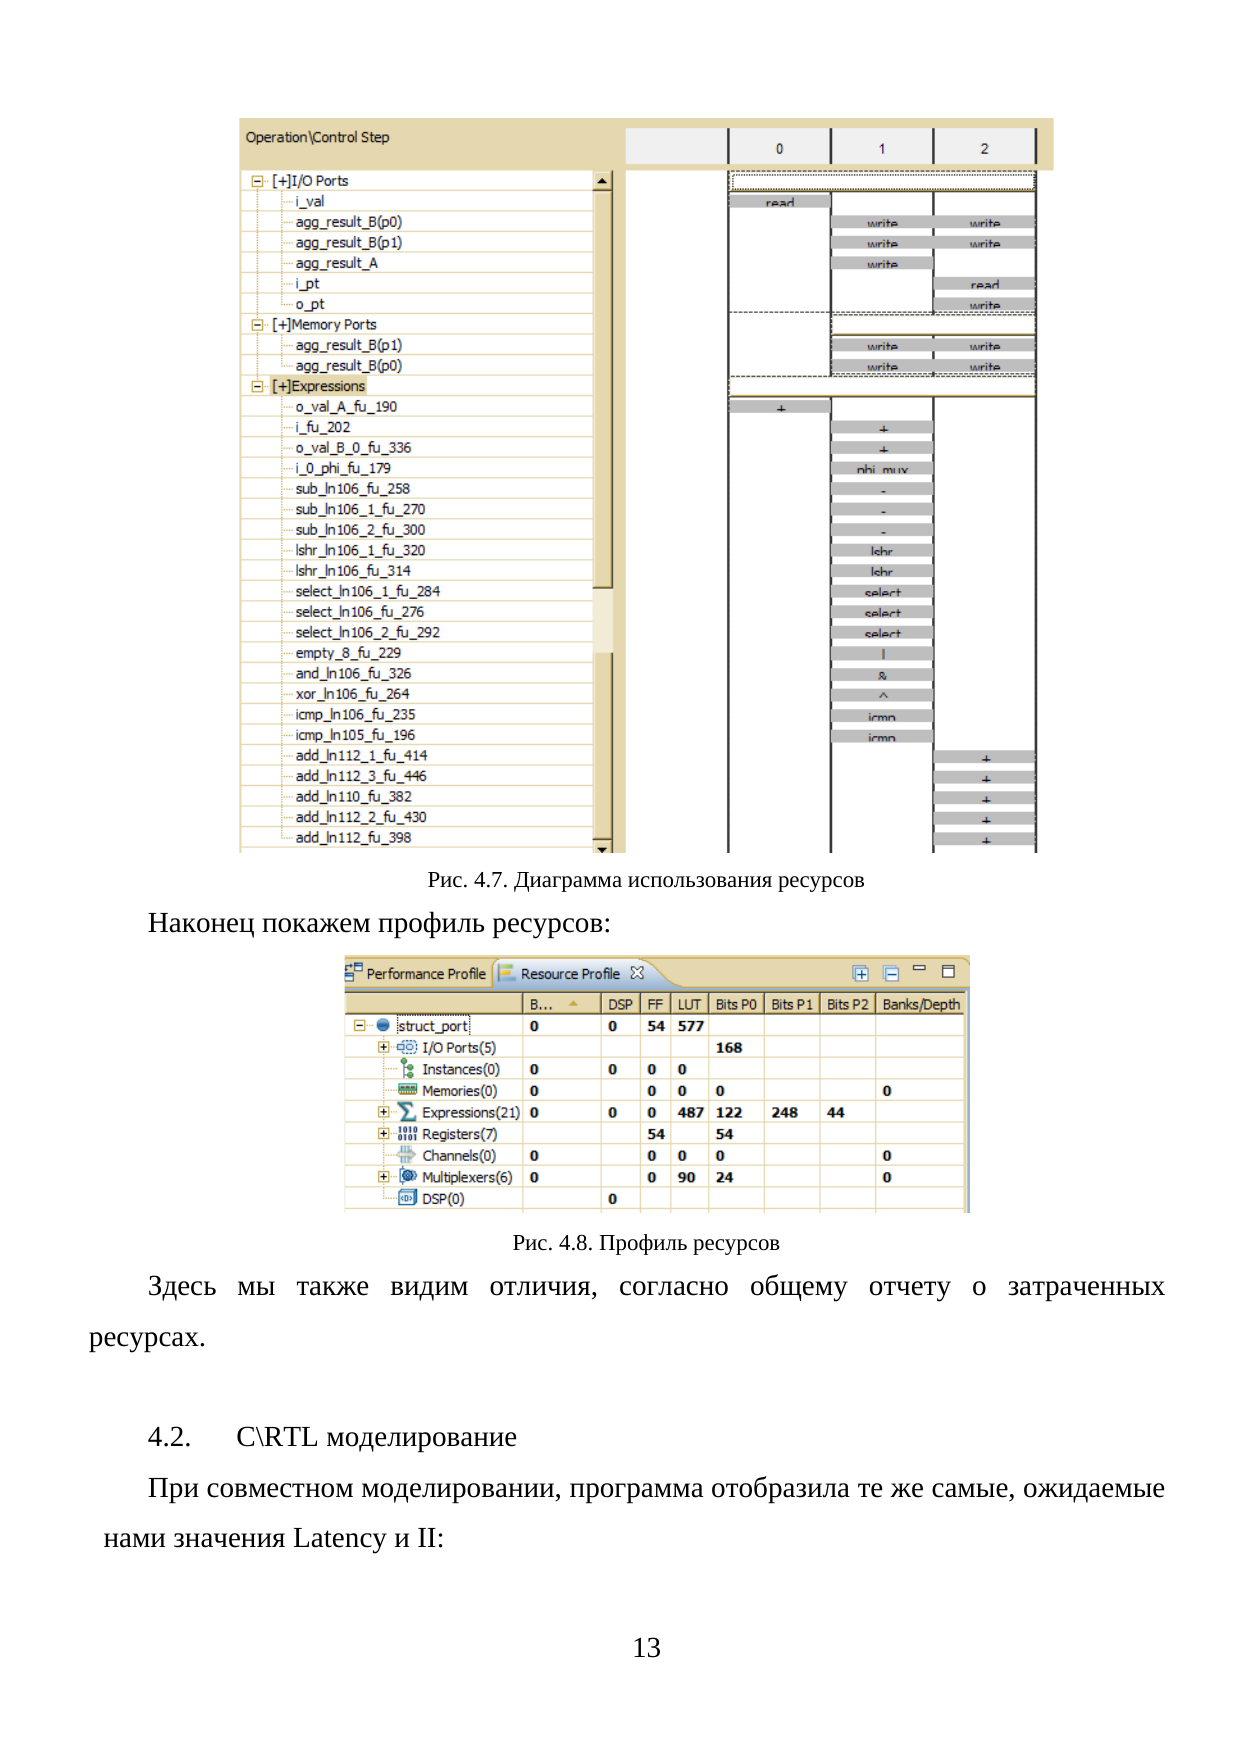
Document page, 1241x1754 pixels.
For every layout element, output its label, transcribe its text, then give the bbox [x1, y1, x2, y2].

picture [344, 955, 970, 1213]
text При совместном моделировании, программа отобразила те же самые, ожидаемые нами значения Latency и II: [103, 1470, 1167, 1553]
list C\RTL моделирование [148, 1419, 1167, 1453]
text Здесь мы также видим отличия, согласно общему отчету о затраченных ресурсах. [89, 1268, 1167, 1352]
text Рис. 4.7. Диаграмма использования ресурсов [89, 866, 1167, 892]
text Наконец покажем профиль ресурсов: [89, 905, 1167, 939]
picture [239, 118, 1054, 853]
text Рис. 4.8. Профиль ресурсов [89, 1229, 1167, 1255]
